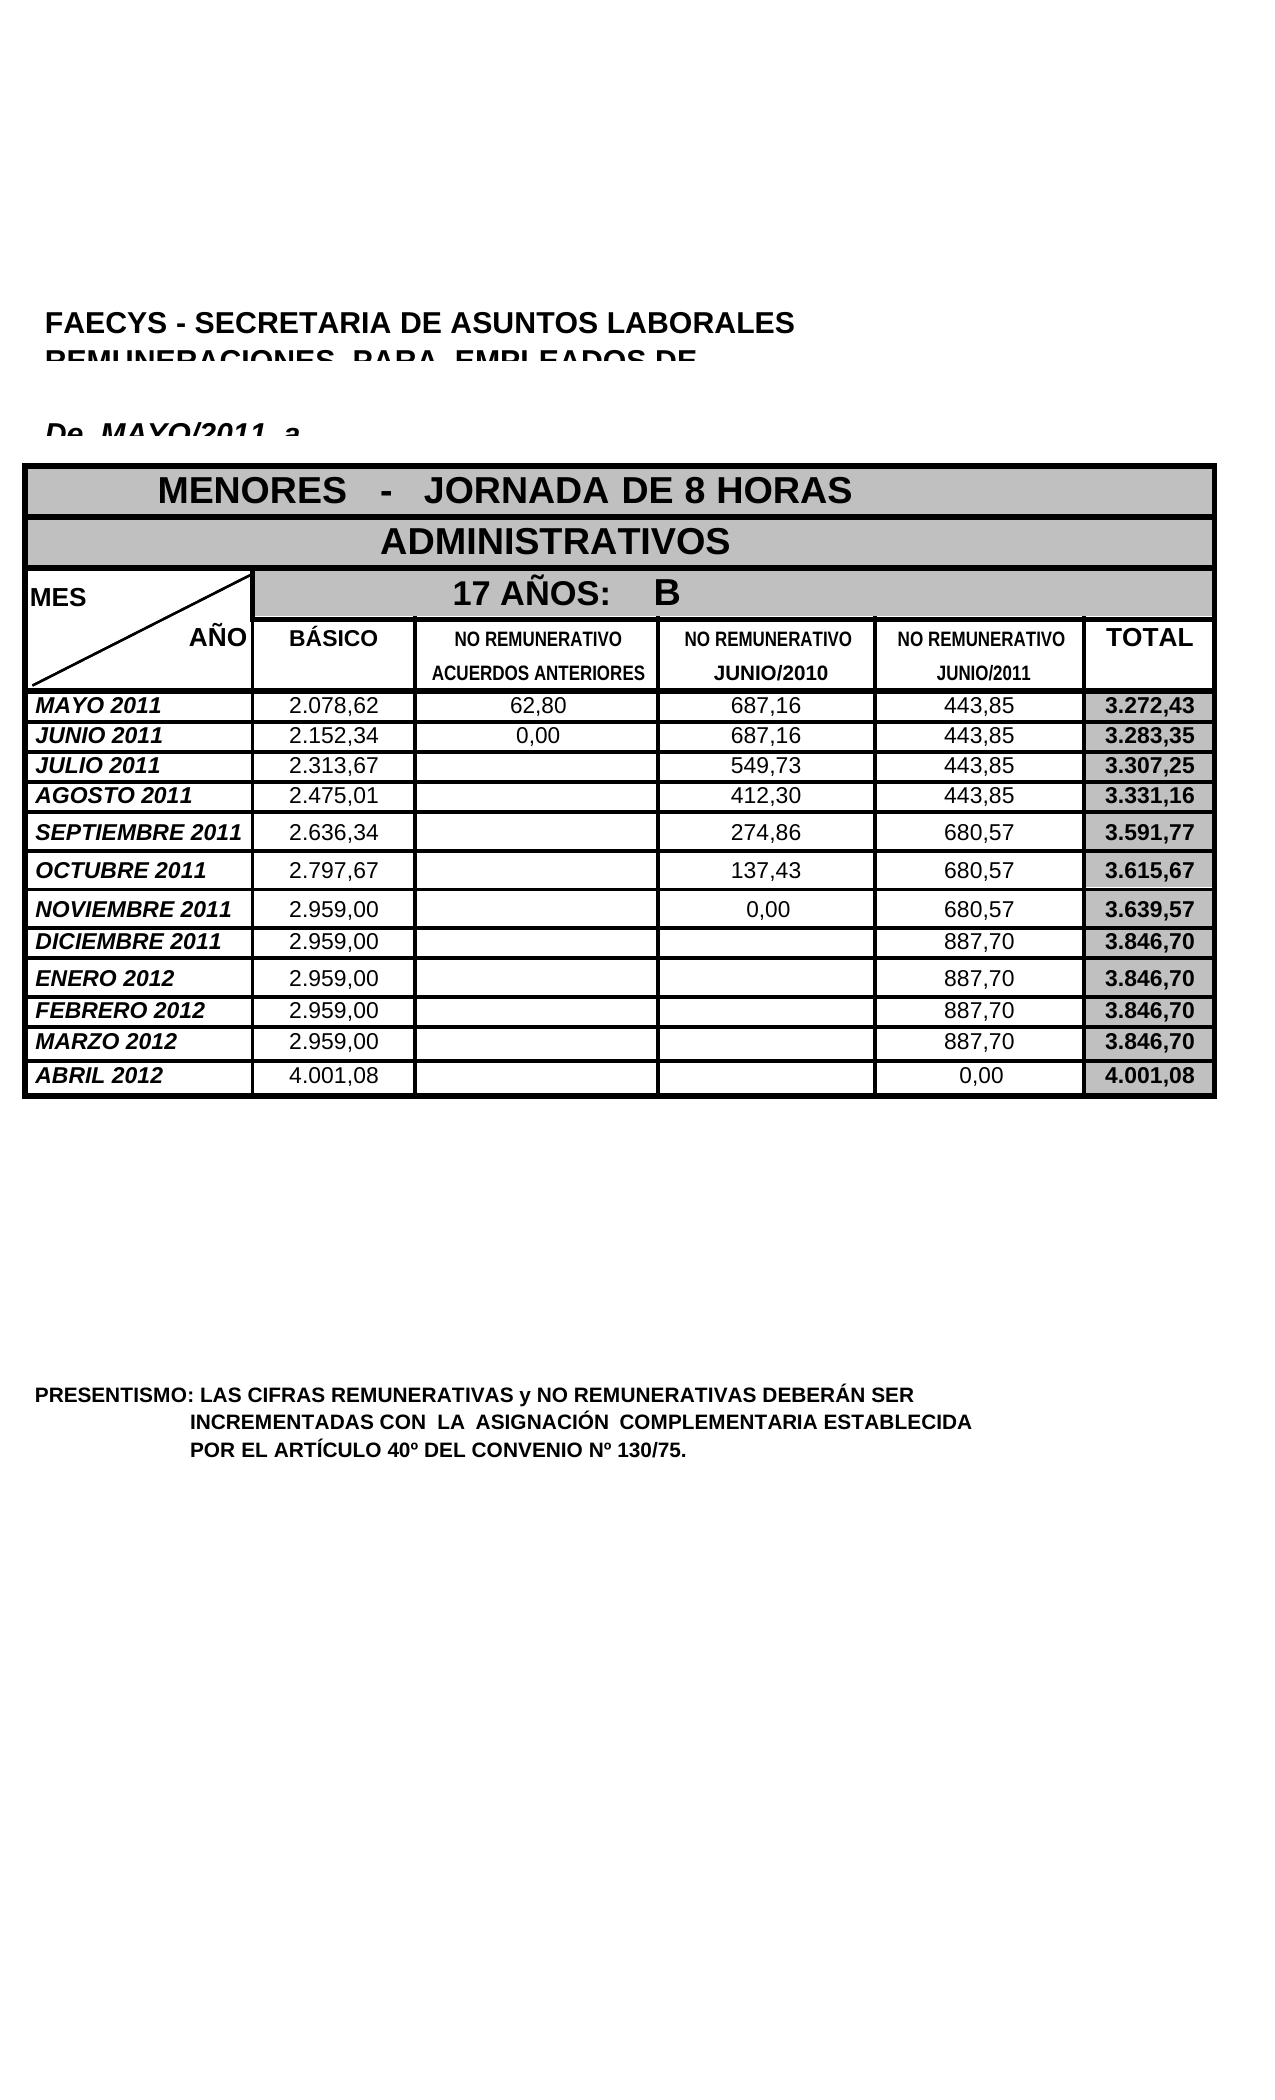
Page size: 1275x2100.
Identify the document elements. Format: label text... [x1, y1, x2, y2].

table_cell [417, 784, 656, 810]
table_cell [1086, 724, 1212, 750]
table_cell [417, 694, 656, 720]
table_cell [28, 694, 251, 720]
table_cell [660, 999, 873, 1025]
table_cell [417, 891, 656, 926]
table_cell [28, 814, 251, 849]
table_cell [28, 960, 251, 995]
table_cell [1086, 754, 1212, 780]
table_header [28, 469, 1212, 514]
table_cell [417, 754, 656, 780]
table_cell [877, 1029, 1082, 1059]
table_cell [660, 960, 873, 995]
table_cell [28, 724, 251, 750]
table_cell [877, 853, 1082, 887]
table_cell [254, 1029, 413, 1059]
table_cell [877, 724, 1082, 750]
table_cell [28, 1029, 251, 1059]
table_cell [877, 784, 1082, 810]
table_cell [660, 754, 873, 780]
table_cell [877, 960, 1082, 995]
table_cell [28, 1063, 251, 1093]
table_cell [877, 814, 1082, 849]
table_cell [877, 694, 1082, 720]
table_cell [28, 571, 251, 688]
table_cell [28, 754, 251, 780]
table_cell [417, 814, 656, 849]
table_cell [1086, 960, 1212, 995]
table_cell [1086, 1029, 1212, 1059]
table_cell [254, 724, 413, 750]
text PRESENTISMO: LAS CIFRAS REMUNERATIVAS y NO REMUNERATIVAS DEBERÁN SER INCREMENTADAS CON LA ASIGNACIÓN COMPLEMENTARIA ESTABLECIDA POR EL ARTÍCULO 40º DEL CONVENIO Nº 130/75. [34, 1383, 972, 1461]
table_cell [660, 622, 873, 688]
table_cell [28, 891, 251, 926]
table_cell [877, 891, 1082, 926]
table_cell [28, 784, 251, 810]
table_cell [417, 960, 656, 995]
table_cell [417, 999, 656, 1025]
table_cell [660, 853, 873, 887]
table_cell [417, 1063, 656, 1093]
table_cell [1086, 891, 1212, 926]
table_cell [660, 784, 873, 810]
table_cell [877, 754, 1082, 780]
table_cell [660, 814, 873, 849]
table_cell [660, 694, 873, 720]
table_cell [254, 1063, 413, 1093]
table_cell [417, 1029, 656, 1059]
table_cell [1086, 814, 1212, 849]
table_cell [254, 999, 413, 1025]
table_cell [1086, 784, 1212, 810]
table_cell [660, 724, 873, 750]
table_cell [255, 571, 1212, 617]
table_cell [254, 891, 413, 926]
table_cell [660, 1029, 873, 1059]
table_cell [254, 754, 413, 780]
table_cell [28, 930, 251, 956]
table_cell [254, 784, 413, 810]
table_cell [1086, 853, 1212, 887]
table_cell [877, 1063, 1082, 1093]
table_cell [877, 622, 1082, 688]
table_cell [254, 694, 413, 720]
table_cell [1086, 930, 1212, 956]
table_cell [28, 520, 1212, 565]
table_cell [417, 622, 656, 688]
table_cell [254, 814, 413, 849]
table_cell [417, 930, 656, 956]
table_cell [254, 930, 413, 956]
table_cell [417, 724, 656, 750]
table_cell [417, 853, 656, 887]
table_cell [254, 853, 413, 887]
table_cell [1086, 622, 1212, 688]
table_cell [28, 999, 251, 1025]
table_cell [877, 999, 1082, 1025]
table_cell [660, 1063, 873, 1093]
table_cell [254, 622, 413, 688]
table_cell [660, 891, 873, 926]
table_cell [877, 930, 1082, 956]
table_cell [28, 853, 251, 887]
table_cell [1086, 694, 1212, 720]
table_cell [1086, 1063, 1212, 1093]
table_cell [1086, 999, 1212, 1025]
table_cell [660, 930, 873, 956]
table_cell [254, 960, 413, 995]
